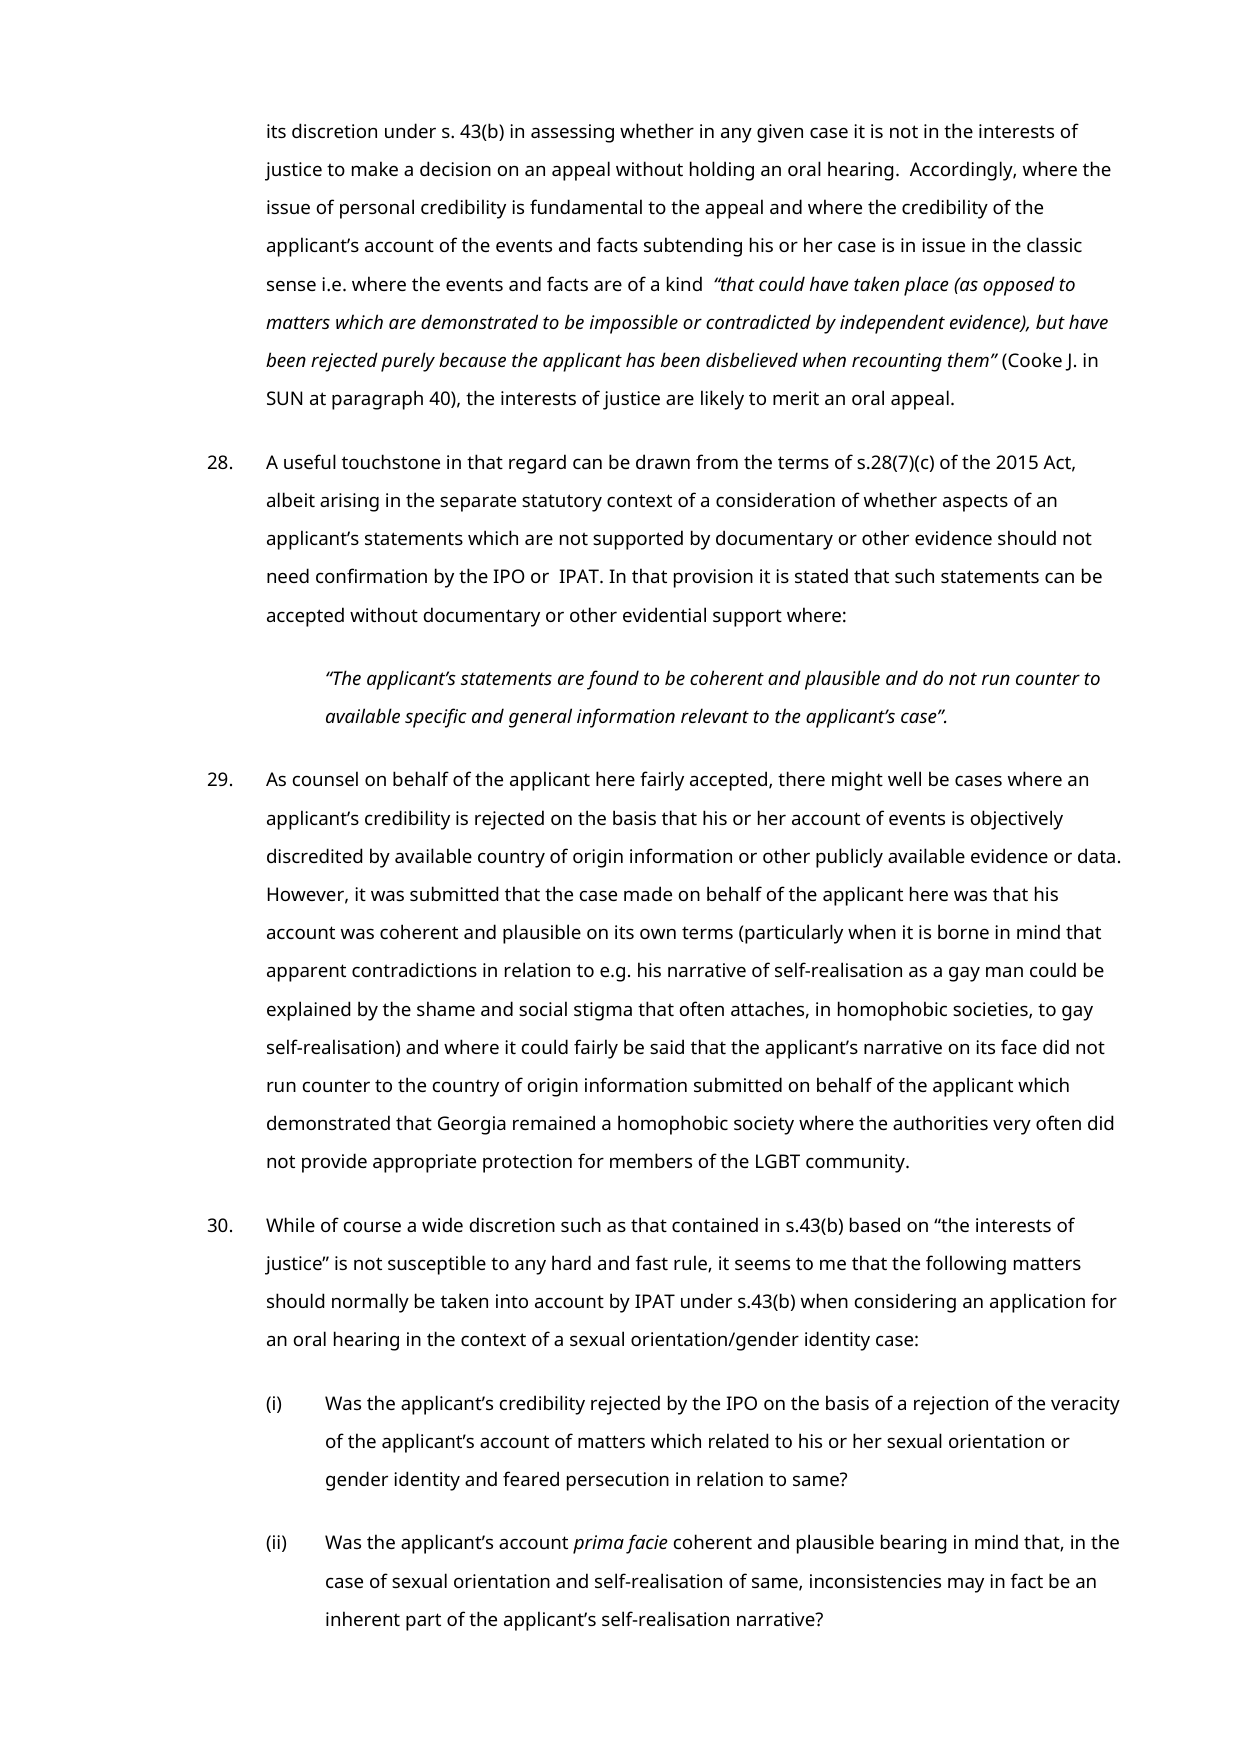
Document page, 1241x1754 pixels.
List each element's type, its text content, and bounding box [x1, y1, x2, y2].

text “The applicant’s statements are found to be coherent and plausible and do not run counter to available specific and general information relevant to the applicant’s case”. [266, 665, 1122, 729]
text 29. As counsel on behalf of the applicant here fairly accepted, there might well be cases where an applicant’s credibility is rejected on the basis that his or her account of events is objectively discredited by available country of origin information or other publicly available evidence or data. However, it was submitted that the case made on behalf of the applicant here was that his account was coherent and plausible on its own terms (particularly when it is borne in mind that apparent contradictions in relation to e.g. his narrative of self-realisation as a gay man could be explained by the shame and social stigma that often attaches, in homophobic societies, to gay self-realisation) and where it could fairly be said that the applicant’s narrative on its face did not run counter to the country of origin information submitted on behalf of the applicant which demonstrated that Georgia remained a homophobic society where the authorities very often did not provide appropriate protection for members of the LGBT community. [207, 767, 1122, 1174]
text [207, 118, 1122, 411]
text (i) Was the applicant’s credibility rejected by the IPO on the basis of a rejection of the veracity of the applicant’s account of matters which related to his or her sexual orientation or gender identity and feared persecution in relation to same? [266, 1390, 1122, 1492]
text 28. A useful touchstone in that regard can be drawn from the terms of s.28(7)(c) of the 2015 Act, albeit arising in the separate statutory context of a consideration of whether aspects of an applicant’s statements which are not supported by documentary or other evidence should not need confirmation by the IPO or IPAT. In that provision it is stated that such statements can be accepted without documentary or other evidential support where: [207, 449, 1122, 627]
text (ii) Was the applicant’s account prima facie coherent and plausible bearing in mind that, in the case of sexual orientation and self-realisation of same, inconsistencies may in fact be an inherent part of the applicant’s self-realisation narrative? [266, 1530, 1122, 1632]
text 30. While of course a wide discretion such as that contained in s.43(b) based on “the interests of justice” is not susceptible to any hard and fast rule, it seems to me that the following matters should normally be taken into account by IPAT under s.43(b) when considering an application for an oral hearing in the context of a sexual orientation/gender identity case: [207, 1212, 1122, 1352]
